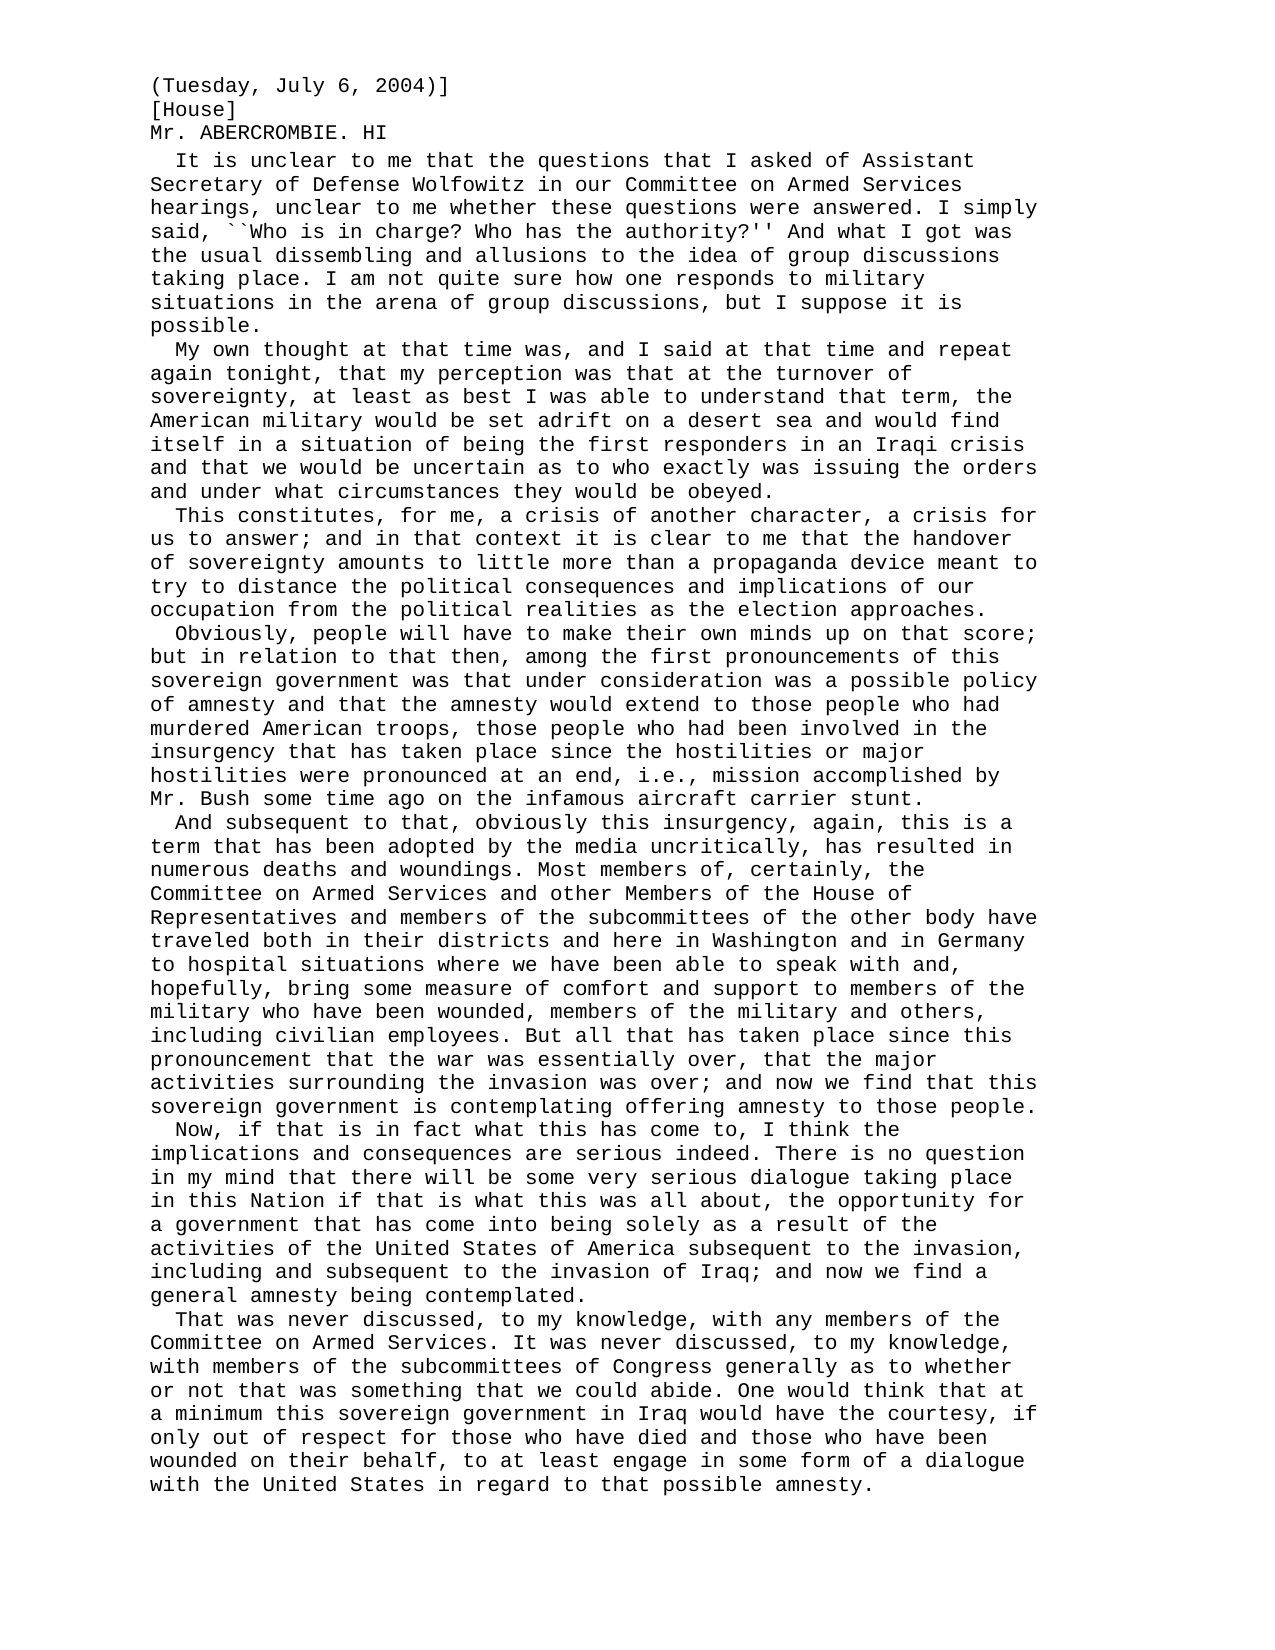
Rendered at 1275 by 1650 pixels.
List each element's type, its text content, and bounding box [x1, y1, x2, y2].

text only out of respect for those who have died and those who have been [150, 1427, 1125, 1451]
text insurgency that has taken place since the hostilities or major [150, 741, 1125, 765]
text numerous deaths and woundings. Most members of, certainly, the [150, 859, 1125, 883]
text And subsequent to that, obviously this insurgency, again, this is a [150, 812, 1125, 836]
text implications and consequences are serious indeed. There is no question [150, 1143, 1125, 1167]
text activities surrounding the invasion was over; and now we find that this [150, 1072, 1125, 1096]
text My own thought at that time was, and I said at that time and repeat [150, 339, 1125, 363]
text to hospital situations where we have been able to speak with and, [150, 954, 1125, 978]
text possible. [150, 316, 1125, 339]
text of sovereignty amounts to little more than a propaganda device meant to [150, 552, 1125, 576]
text sovereign government was that under consideration was a possible policy [150, 670, 1125, 694]
text and that we would be uncertain as to who exactly was issuing the orders [150, 457, 1125, 481]
text with the United States in regard to that possible amnesty. [150, 1474, 1125, 1498]
text Representatives and members of the subcommittees of the other body have [150, 907, 1125, 930]
text general amnesty being contemplated. [150, 1285, 1125, 1309]
text with members of the subcommittees of Congress generally as to whether [150, 1356, 1125, 1379]
text try to distance the political consequences and implications of our [150, 576, 1125, 599]
text situations in the arena of group discussions, but I suppose it is [150, 292, 1125, 316]
text sovereignty, at least as best I was able to understand that term, the [150, 386, 1125, 410]
text American military would be set adrift on a desert sea and would find [150, 410, 1125, 434]
text occupation from the political realities as the election approaches. [150, 599, 1125, 623]
text hopefully, bring some measure of comfort and support to members of the [150, 978, 1125, 1001]
text the usual dissembling and allusions to the idea of group discussions [150, 244, 1125, 268]
text military who have been wounded, members of the military and others, [150, 1001, 1125, 1025]
text activities of the United States of America subsequent to the invasion, [150, 1238, 1125, 1261]
text hearings, unclear to me whether these questions were answered. I simply [150, 197, 1125, 221]
text including civilian employees. But all that has taken place since this [150, 1025, 1125, 1048]
text a government that has come into being solely as a result of the [150, 1214, 1125, 1238]
text pronouncement that the war was essentially over, that the major [150, 1048, 1125, 1072]
text Secretary of Defense Wolfowitz in our Committee on Armed Services [150, 174, 1125, 197]
text or not that was something that we could abide. One would think that at [150, 1379, 1125, 1403]
text in this Nation if that is what this was all about, the opportunity for [150, 1190, 1125, 1214]
text said, ``Who is in charge? Who has the authority?'' And what I got was [150, 221, 1125, 244]
text Committee on Armed Services and other Members of the House of [150, 883, 1125, 907]
text a minimum this sovereign government in Iraq would have the courtesy, if [150, 1403, 1125, 1427]
text Obviously, people will have to make their own minds up on that score; [150, 623, 1125, 647]
text Now, if that is in fact what this has come to, I think the [150, 1119, 1125, 1143]
text term that has been adopted by the media uncritically, has resulted in [150, 836, 1125, 859]
text murdered American troops, those people who had been involved in the [150, 717, 1125, 741]
text of amnesty and that the amnesty would extend to those people who had [150, 694, 1125, 717]
text again tonight, that my perception was that at the turnover of [150, 363, 1125, 386]
text in my mind that there will be some very serious dialogue taking place [150, 1167, 1125, 1190]
text This constitutes, for me, a crisis of another character, a crisis for [150, 505, 1125, 528]
text hostilities were pronounced at an end, i.e., mission accomplished by [150, 765, 1125, 788]
text Mr. Bush some time ago on the infamous aircraft carrier stunt. [150, 788, 1125, 812]
text and under what circumstances they would be obeyed. [150, 481, 1125, 505]
text sovereign government is contemplating offering amnesty to those people. [150, 1096, 1125, 1119]
text but in relation to that then, among the first pronouncements of this [150, 647, 1125, 670]
text It is unclear to me that the questions that I asked of Assistant [150, 150, 1125, 174]
text Committee on Armed Services. It was never discussed, to my knowledge, [150, 1332, 1125, 1356]
text itself in a situation of being the first responders in an Iraqi crisis [150, 434, 1125, 457]
text traveled both in their districts and here in Washington and in Germany [150, 930, 1125, 954]
text taking place. I am not quite sure how one responds to military [150, 268, 1125, 292]
text including and subsequent to the invasion of Iraq; and now we find a [150, 1261, 1125, 1285]
text wounded on their behalf, to at least engage in some form of a dialogue [150, 1451, 1125, 1474]
text us to answer; and in that context it is clear to me that the handover [150, 528, 1125, 552]
text That was never discussed, to my knowledge, with any members of the [150, 1309, 1125, 1332]
